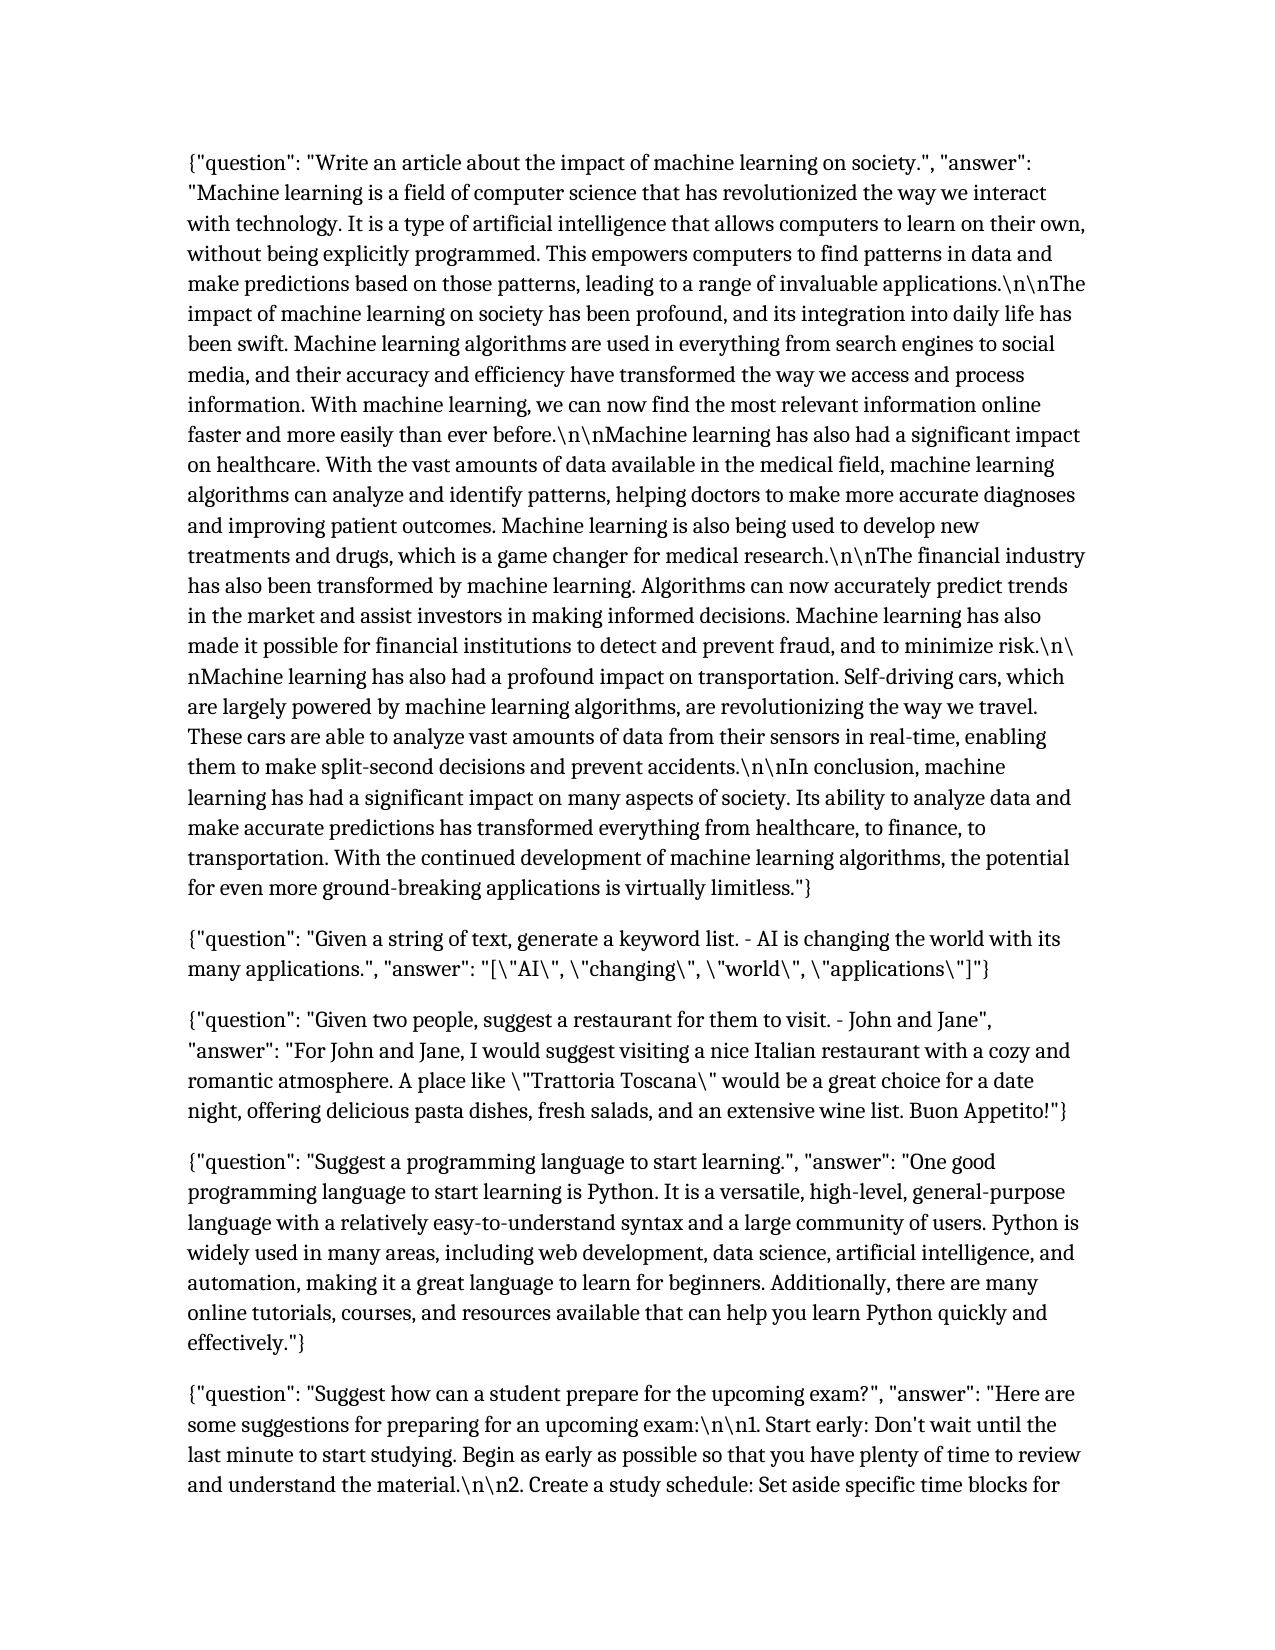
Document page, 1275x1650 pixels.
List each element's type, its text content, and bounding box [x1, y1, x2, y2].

text {"question": "Write an article about the impact of machine learning on society.", "answer": "Machine learning is a field of computer science that has revolutionized the way we interact with technology. It is a type of artificial intelligence that allows computers to learn on their own, without being explicitly programmed. This empowers computers to find patterns in data and make predictions based on those patterns, leading to a range of invaluable applications.\n\nThe impact of machine learning on society has been profound, and its integration into daily life has been swift. Machine learning algorithms are used in everything from search engines to social media, and their accuracy and efficiency have transformed the way we access and process information. With machine learning, we can now find the most relevant information online faster and more easily than ever before.\n\nMachine learning has also had a significant impact on healthcare. With the vast amounts of data available in the medical field, machine learning algorithms can analyze and identify patterns, helping doctors to make more accurate diagnoses and improving patient outcomes. Machine learning is also being used to develop new treatments and drugs, which is a game changer for medical research.\n\nThe financial industry has also been transformed by machine learning. Algorithms can now accurately predict trends in the market and assist investors in making informed decisions. Machine learning has also made it possible for financial institutions to detect and prevent fraud, and to minimize risk.\n\nMachine learning has also had a profound impact on transportation. Self-driving cars, which are largely powered by machine learning algorithms, are revolutionizing the way we travel. These cars are able to analyze vast amounts of data from their sensors in real-time, enabling them to make split-second decisions and prevent accidents.\n\nIn conclusion, machine learning has had a significant impact on many aspects of society. Its ability to analyze data and make accurate predictions has transformed everything from healthcare, to finance, to transportation. With the continued development of machine learning algorithms, the potential for even more ground-breaking applications is virtually limitless."} [187, 150, 1087, 901]
text {"question": "Suggest a programming language to start learning.", "answer": "One good programming language to start learning is Python. It is a versatile, high-level, general-purpose language with a relatively easy-to-understand syntax and a large community of users. Python is widely used in many areas, including web development, data science, artificial intelligence, and automation, making it a great language to learn for beginners. Additionally, there are many online tutorials, courses, and resources available that can help you learn Python quickly and effectively."} [187, 1149, 1087, 1357]
text {"question": "Given a string of text, generate a keyword list. - AI is changing the world with its many applications.", "answer": "[\"AI\", \"changing\", \"world\", \"applications\"]"} [187, 926, 1087, 983]
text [187, 1381, 1087, 1498]
text {"question": "Given two people, suggest a restaurant for them to visit. - John and Jane", "answer": "For John and Jane, I would suggest visiting a nice Italian restaurant with a cozy and romantic atmosphere. A place like \"Trattoria Toscana\" would be a great choice for a date night, offering delicious pasta dishes, fresh salads, and an extensive wine list. Buon Appetito!"} [187, 1007, 1087, 1124]
